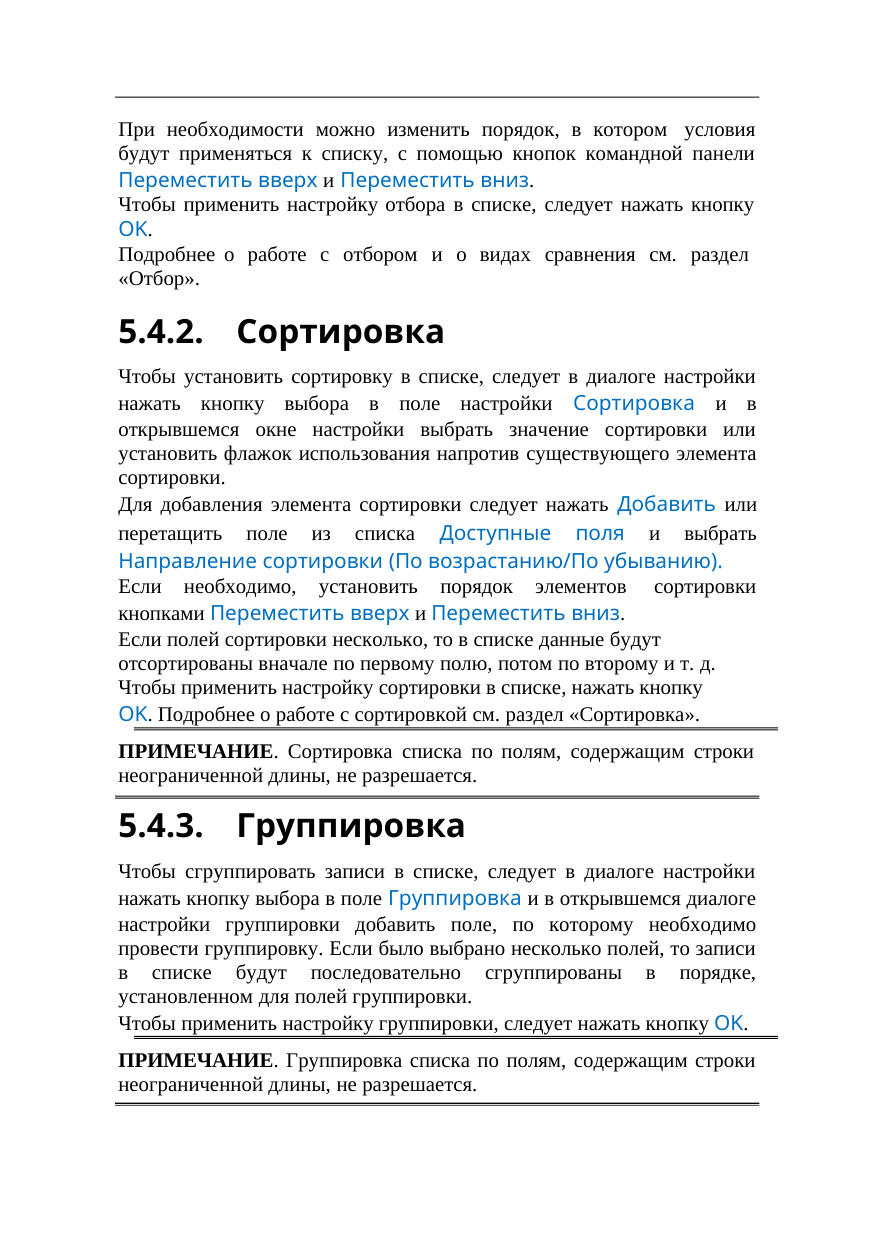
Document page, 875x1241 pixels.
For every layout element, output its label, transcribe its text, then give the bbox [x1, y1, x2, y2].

text OK. [118, 217, 801, 242]
text Для добавления элемента сортировки следует нажать Добавить или перетащить поле из списка Доступные поля и выбрать Направление сортировки (По возрастанию/По убыванию). [118, 489, 757, 575]
text Подробнее о работе с отбором и о видах сравнения см. раздел [118, 242, 801, 266]
subtitle Группировка [118, 802, 801, 847]
text Если необходимо, установить порядок элементов сортировки кнопками Переместить вверх и Переместить вниз. [118, 575, 756, 627]
text Чтобы применить настройку группировки, следует нажать кнопку OK. [118, 1008, 801, 1036]
text Чтобы установить сортировку в списке, следует в диалоге настройки нажать кнопку выбора в поле настройки Сортировка и в открывшемся окне настройки выбрать значение сортировки или установить флажок использования напротив существующего элемента сортировки. [118, 364, 756, 489]
text Чтобы применить настройку отбора в списке, следует нажать кнопку [118, 193, 801, 217]
text Чтобы применить настройку сортировки в списке, нажать кнопку OK. Подробнее о работе с сортировкой см. раздел «Сортировка». [118, 675, 742, 727]
text ПРИМЕЧАНИЕ. Сортировка списка по полям, содержащим строки неограниченной длины, не разрешается. [118, 739, 801, 787]
text Чтобы сгруппировать записи в списке, следует в диалоге настройки нажать кнопку выбора в поле Группировка и в открывшемся диалоге настройки группировки добавить поле, по которому необходимо провести группировку. Если было выбрано несколько полей, то записи в списке будут последовательно сгруппированы в порядке, установленном для полей группировки. [118, 859, 756, 1008]
text Если полей сортировки несколько, то в списке данные будут отсортированы вначале по первому полю, потом по второму и т. д. [118, 627, 725, 675]
subtitle Сортировка [118, 307, 801, 353]
text ПРИМЕЧАНИЕ. Группировка списка по полям, содержащим строки неограниченной длины, не разрешается. [118, 1048, 756, 1096]
text «Отбор». [118, 266, 801, 290]
text При необходимости можно изменить порядок, в котором условия будут применяться к списку, с помощью кнопок командной панели Переместить вверх и Переместить вниз. [118, 117, 756, 193]
